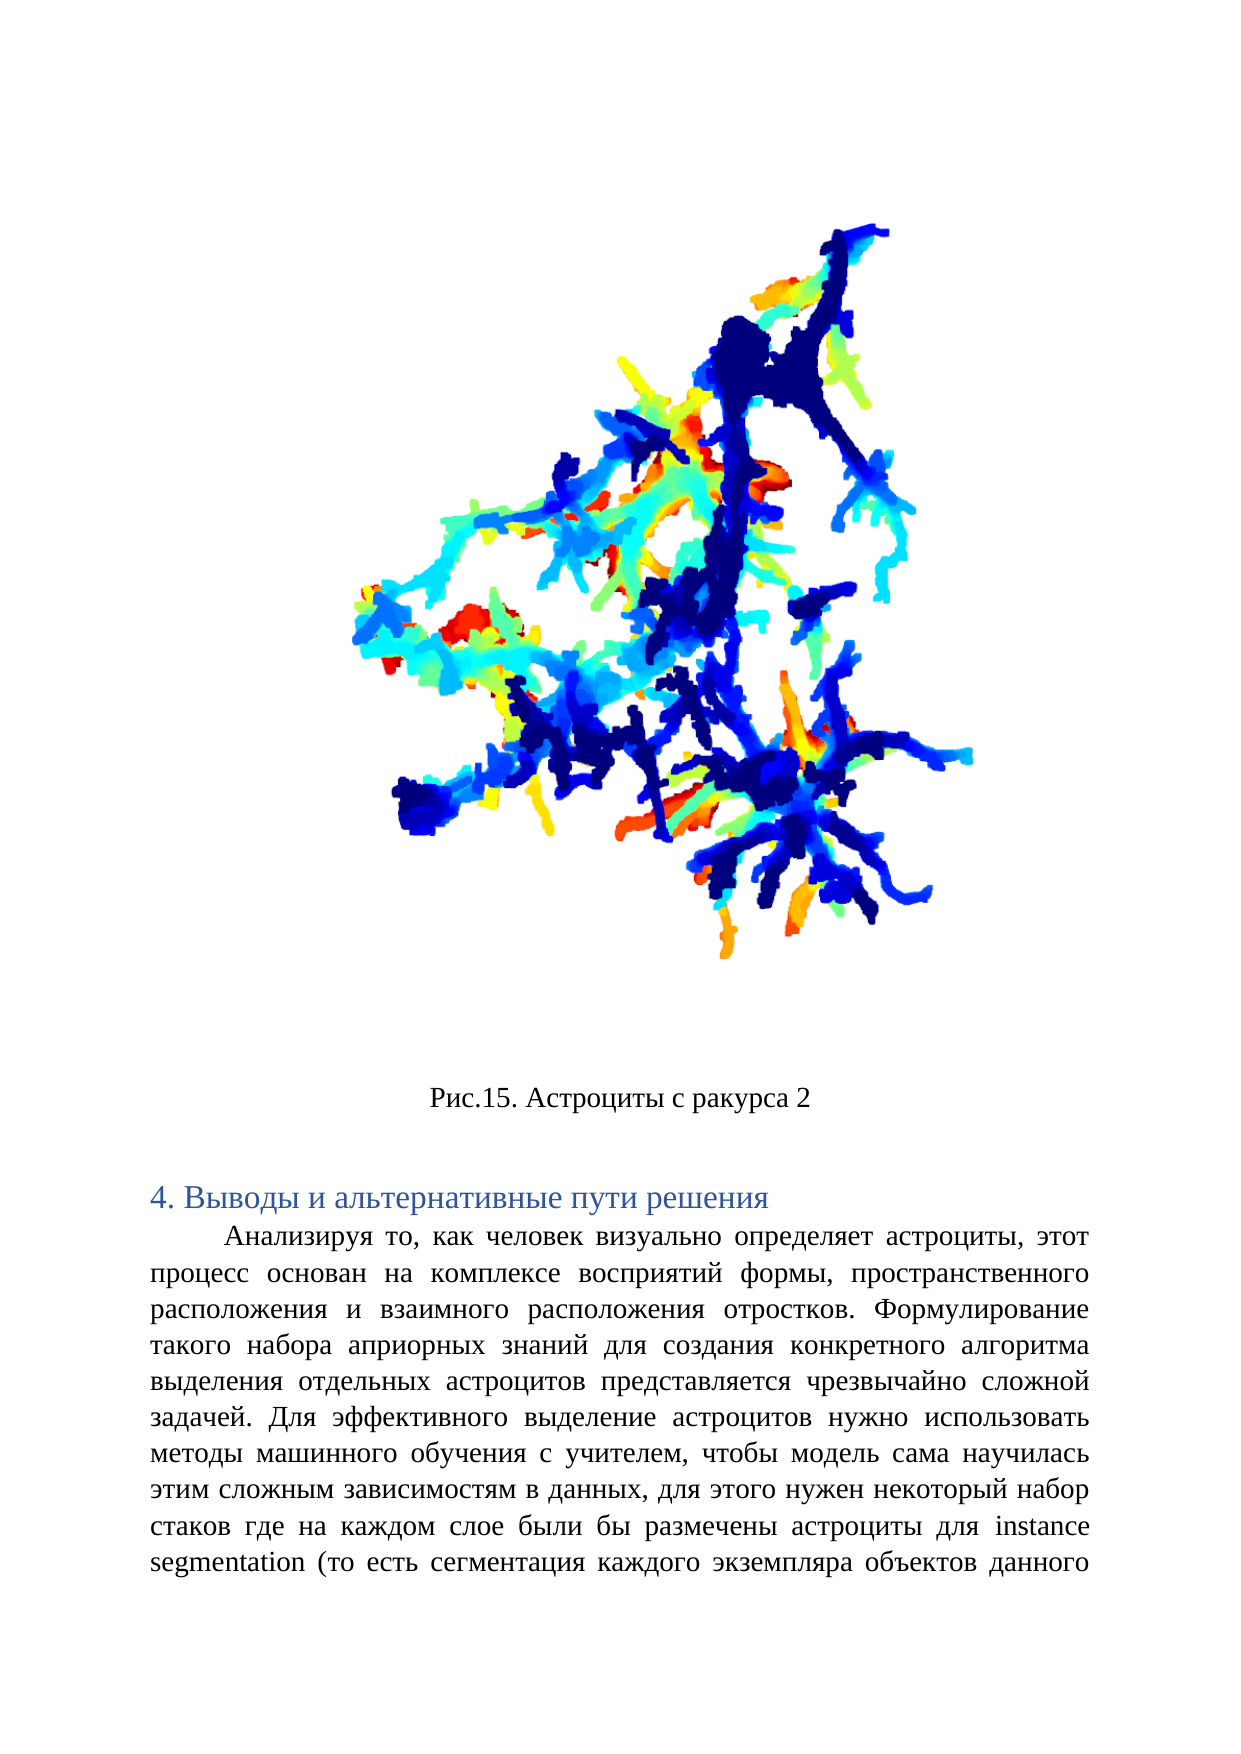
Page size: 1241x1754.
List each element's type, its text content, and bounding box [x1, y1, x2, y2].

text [150, 1218, 1090, 1577]
subtitle Выводы и альтернативные пути решения [150, 1177, 1090, 1216]
list Рис.15. Астроциты с ракурса 2 [150, 1080, 1090, 1113]
picture [223, 150, 1116, 1078]
